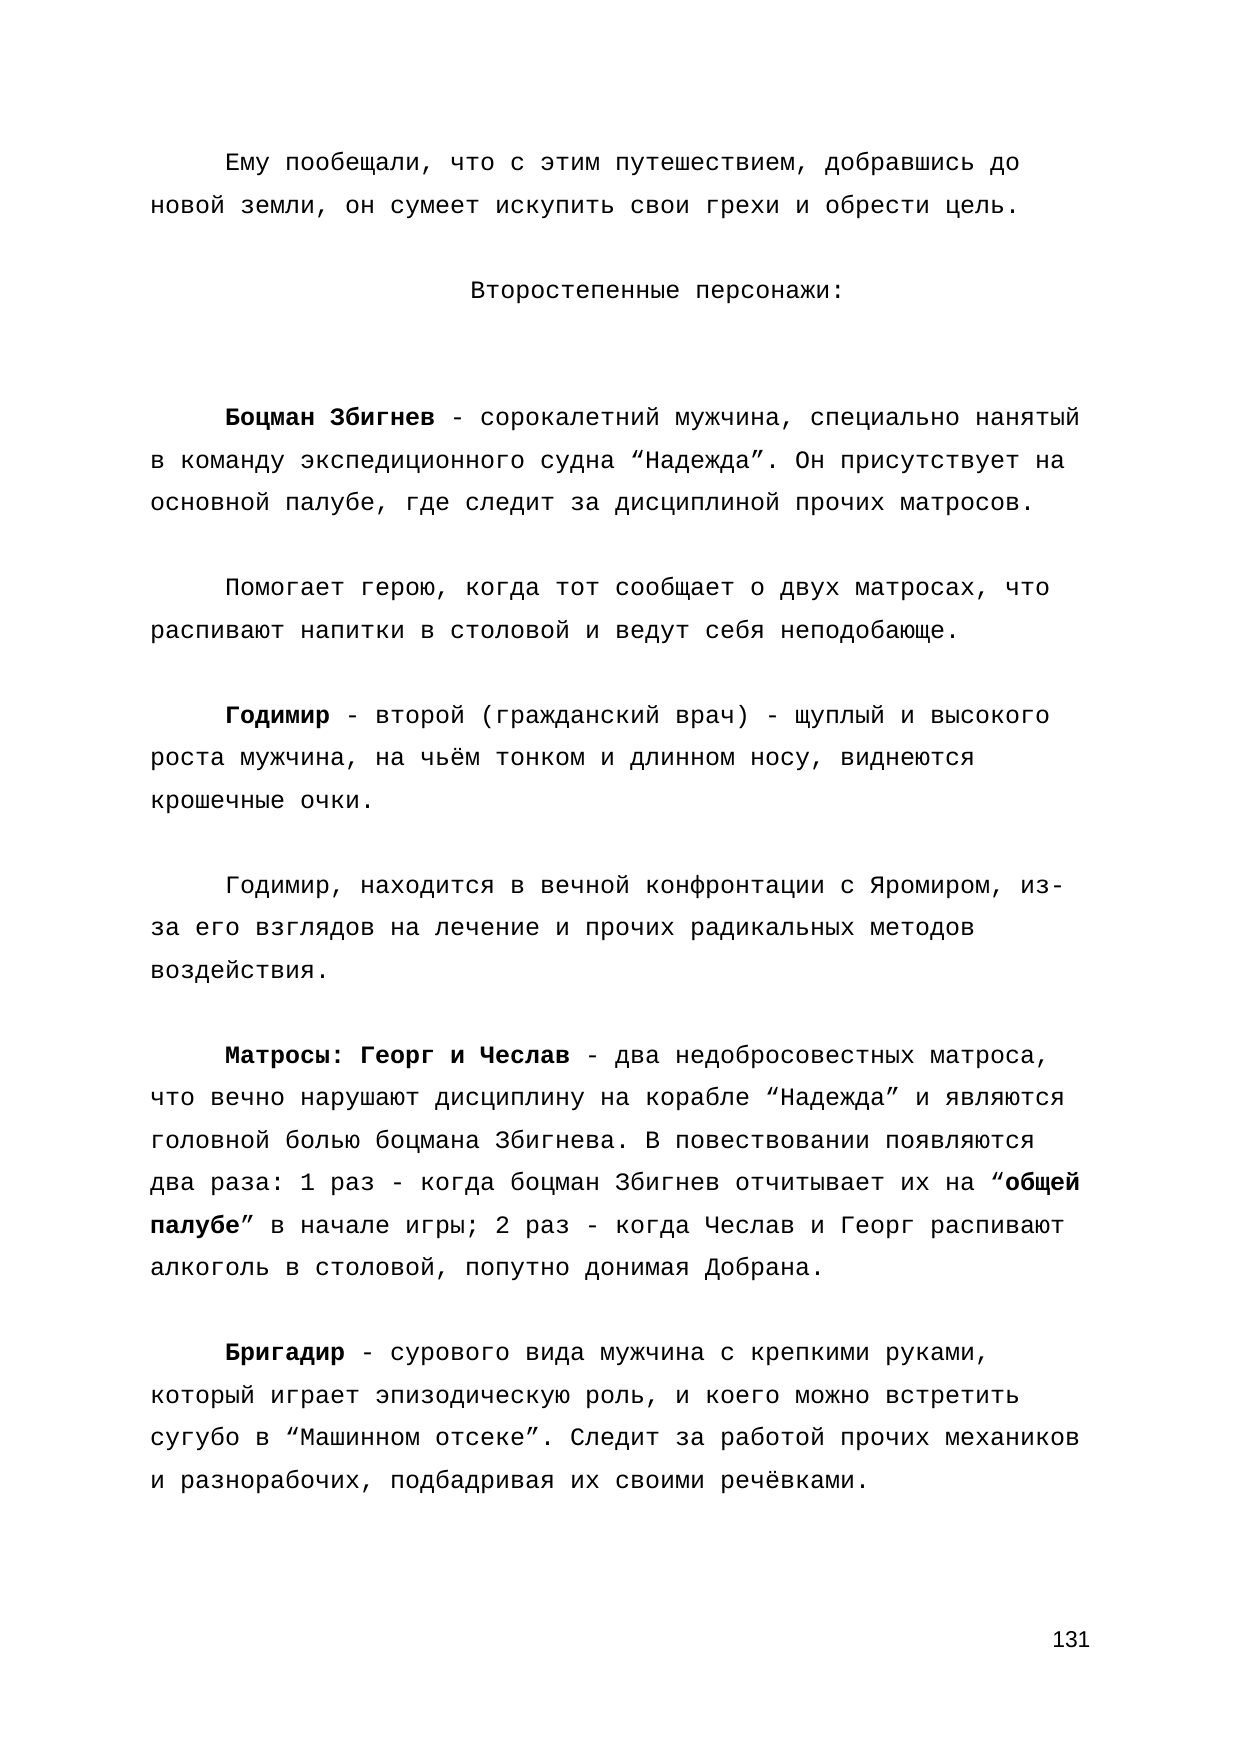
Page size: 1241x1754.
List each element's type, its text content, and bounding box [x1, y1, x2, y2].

text Второстепенные персонажи: [150, 277, 1090, 306]
text Годимир - второй (гражданский врач) - щуплый и высокого роста мужчина, на чьём тонком и длинном носу, виднеются крошечные очки. [150, 702, 1090, 816]
text Ему пообещали, что с этим путешествием, добравшись до новой земли, он сумеет искупить свои грехи и обрести цель. [150, 150, 1090, 221]
text Годимир, находится в вечной конфронтации с Яромиром, из-за его взглядов на лечение и прочих радикальных методов воздействия. [150, 872, 1090, 986]
text Помогает герою, когда тот сообщает о двух матросах, что распивают напитки в столовой и ведут себя неподобающе. [150, 575, 1090, 646]
text Боцман Збигнев - сорокалетний мужчина, специально нанятый в команду экспедиционного судна “Надежда”. Он присутствует на основной палубе, где следит за дисциплиной прочих матросов. [150, 405, 1090, 518]
text Бригадир - сурового вида мужчина с крепкими руками, который играет эпизодическую роль, и коего можно встретить сугубо в “Машинном отсеке”. Следит за работой прочих механиков и разнорабочих, подбадривая их своими речёвками. [150, 1340, 1090, 1496]
text Матросы: Георг и Чеслав - два недобросовестных матроса, что вечно нарушают дисциплину на корабле “Надежда” и являются головной болью боцмана Збигнева. В повествовании появляются два раза: 1 раз - когда боцман Збигнев отчитывает их на “общей палубе” в начале игры; 2 раз - когда Чеслав и Георг распивают алкоголь в столовой, попутно донимая Добрана. [150, 1042, 1090, 1283]
